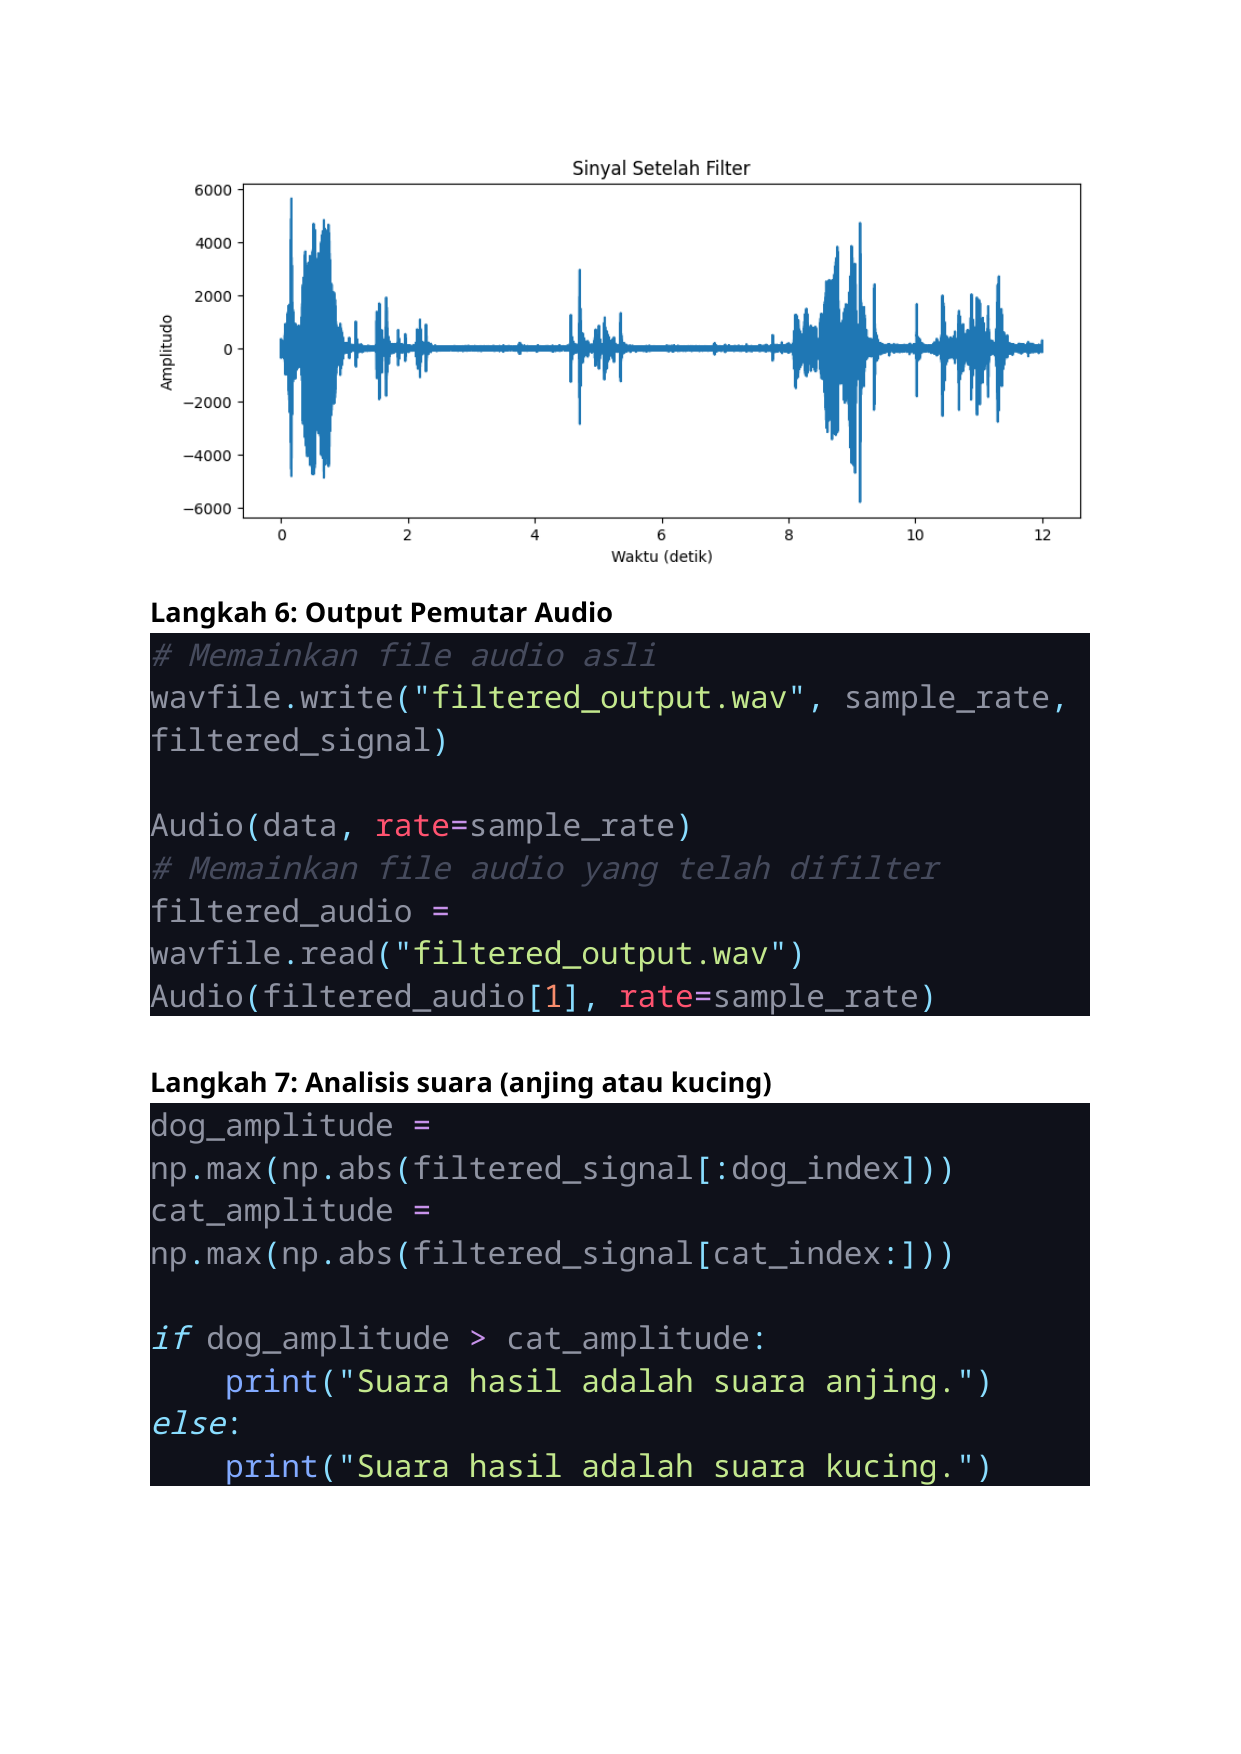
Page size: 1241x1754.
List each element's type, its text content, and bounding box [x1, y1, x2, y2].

text if dog_amplitude > cat_amplitude: [150, 1316, 1090, 1359]
text # Memainkan file audio yang telah difilter [150, 846, 1090, 888]
text dog_amplitude = np.max(np.abs(filtered_signal[:dog_index])) [150, 1103, 1090, 1188]
text print("Suara hasil adalah suara kucing.") [150, 1444, 1090, 1486]
text wavfile.write("filtered_output.wav", sample_rate, filtered_signal) [150, 676, 1090, 761]
text Audio(filtered_audio[1], rate=sample_rate) [150, 974, 1090, 1016]
text cat_amplitude = np.max(np.abs(filtered_signal[cat_index:])) [150, 1188, 1090, 1273]
text else: [150, 1401, 1090, 1444]
subtitle Langkah 6: Output Pemutar Audio [150, 593, 1090, 630]
text print("Suara hasil adalah suara anjing.") [150, 1359, 1090, 1401]
subtitle Langkah 7: Analisis suara (anjing atau kucing) [150, 1063, 1090, 1100]
text filtered_audio = wavfile.read("filtered_output.wav") [150, 888, 1090, 974]
picture [150, 150, 1091, 575]
text # Memainkan file audio asli [150, 633, 1090, 676]
text Audio(data, rate=sample_rate) [150, 803, 1090, 846]
